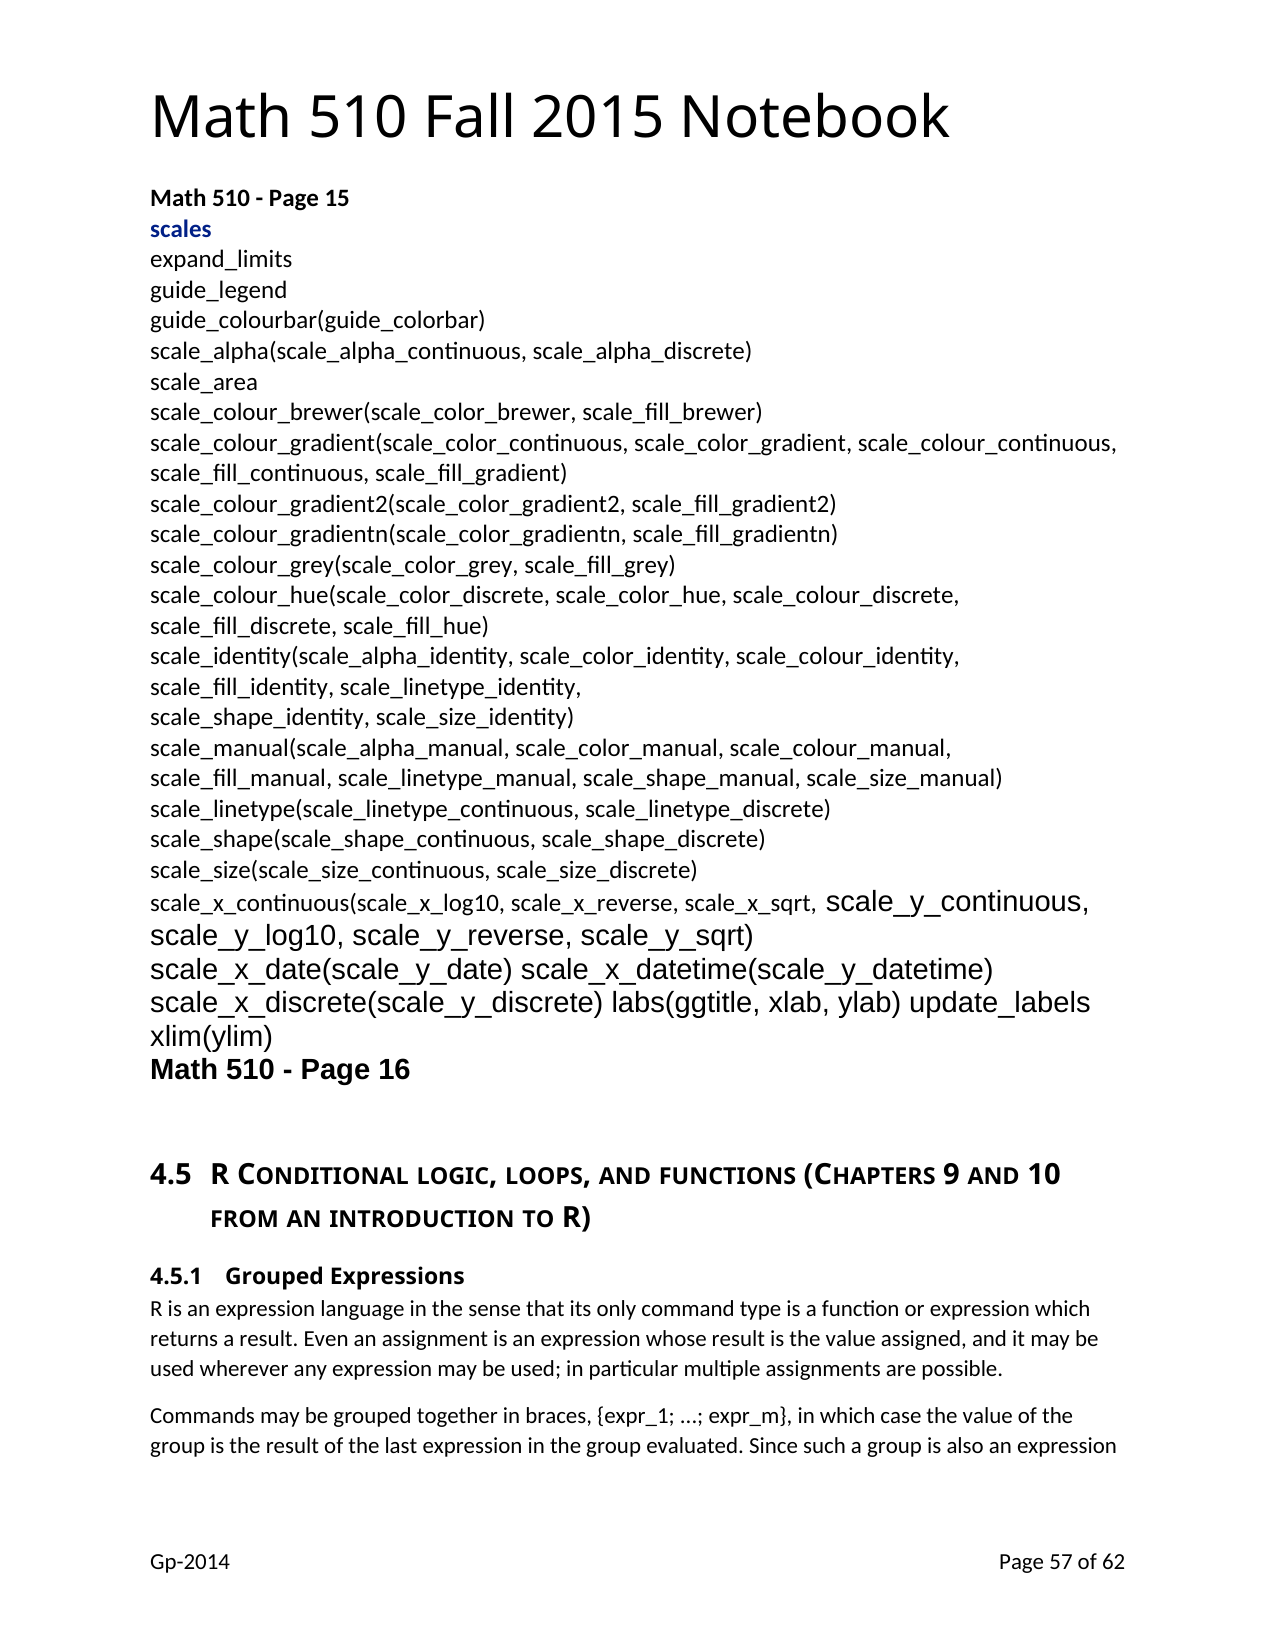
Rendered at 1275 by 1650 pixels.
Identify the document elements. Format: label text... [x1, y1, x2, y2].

text scale_alpha(scale_alpha_continuous, scale_alpha_discrete) [150, 335, 1125, 366]
text Math 510 - Page 15 [150, 182, 1125, 213]
text scale_colour_gradient2(scale_color_gradient2, scale_fill_gradient2) scale_colour_gradientn(scale_color_gradientn, scale_fill_gradientn) scale_colour_grey(scale_color_grey, scale_fill_grey) [150, 488, 1125, 579]
text scale_area [150, 366, 1125, 396]
text scale_x_date(scale_y_date) scale_x_datetime(scale_y_datetime) scale_x_discrete(scale_y_discrete) labs(ggtitle, xlab, ylab) update_labels [150, 952, 1125, 1019]
text scale_x_continuous(scale_x_log10, scale_x_reverse, scale_x_sqrt, scale_y_continuous, scale_y_log10, scale_y_reverse, scale_y_sqrt) [150, 884, 1125, 952]
text Math 510 - Page 16 [150, 1052, 1125, 1086]
text scale_shape(scale_shape_continuous, scale_shape_discrete) [150, 823, 1125, 854]
text guide_colourbar(guide_colorbar) [150, 304, 1125, 335]
subtitle R Conditional logic, loops, and functions (Chapters 9 and 10 from an introduction to R) [150, 1153, 1125, 1236]
text scale_identity(scale_alpha_identity, scale_color_identity, scale_colour_identity, scale_fill_identity, scale_linetype_identity, [150, 640, 1125, 701]
text scale_colour_gradient(scale_color_continuous, scale_color_gradient, scale_colour_continuous, scale_fill_continuous, scale_fill_gradient) [150, 427, 1125, 488]
text scale_linetype(scale_linetype_continuous, scale_linetype_discrete) [150, 793, 1125, 823]
text scale_manual(scale_alpha_manual, scale_color_manual, scale_colour_manual, scale_fill_manual, scale_linetype_manual, scale_shape_manual, scale_size_manual) [150, 732, 1125, 793]
text scale_shape_identity, scale_size_identity) [150, 701, 1125, 732]
text scales [150, 213, 1125, 243]
text xlim(ylim) [150, 1019, 1125, 1052]
subtitle Grouped Expressions [150, 1260, 1125, 1291]
text scale_colour_hue(scale_color_discrete, scale_color_hue, scale_colour_discrete, scale_fill_discrete, scale_fill_hue) [150, 579, 1125, 640]
text guide_legend [150, 274, 1125, 304]
text R is an expression language in the sense that its only command type is a function or expression which returns a result. Even an assignment is an expression whose result is the value assigned, and it may be used wherever any expression may be used; in particular multiple assignments are possible. [150, 1294, 1125, 1382]
text scale_colour_brewer(scale_color_brewer, scale_fill_brewer) [150, 396, 1125, 427]
text expand_limits [150, 243, 1125, 274]
text scale_size(scale_size_continuous, scale_size_discrete) [150, 854, 1125, 884]
